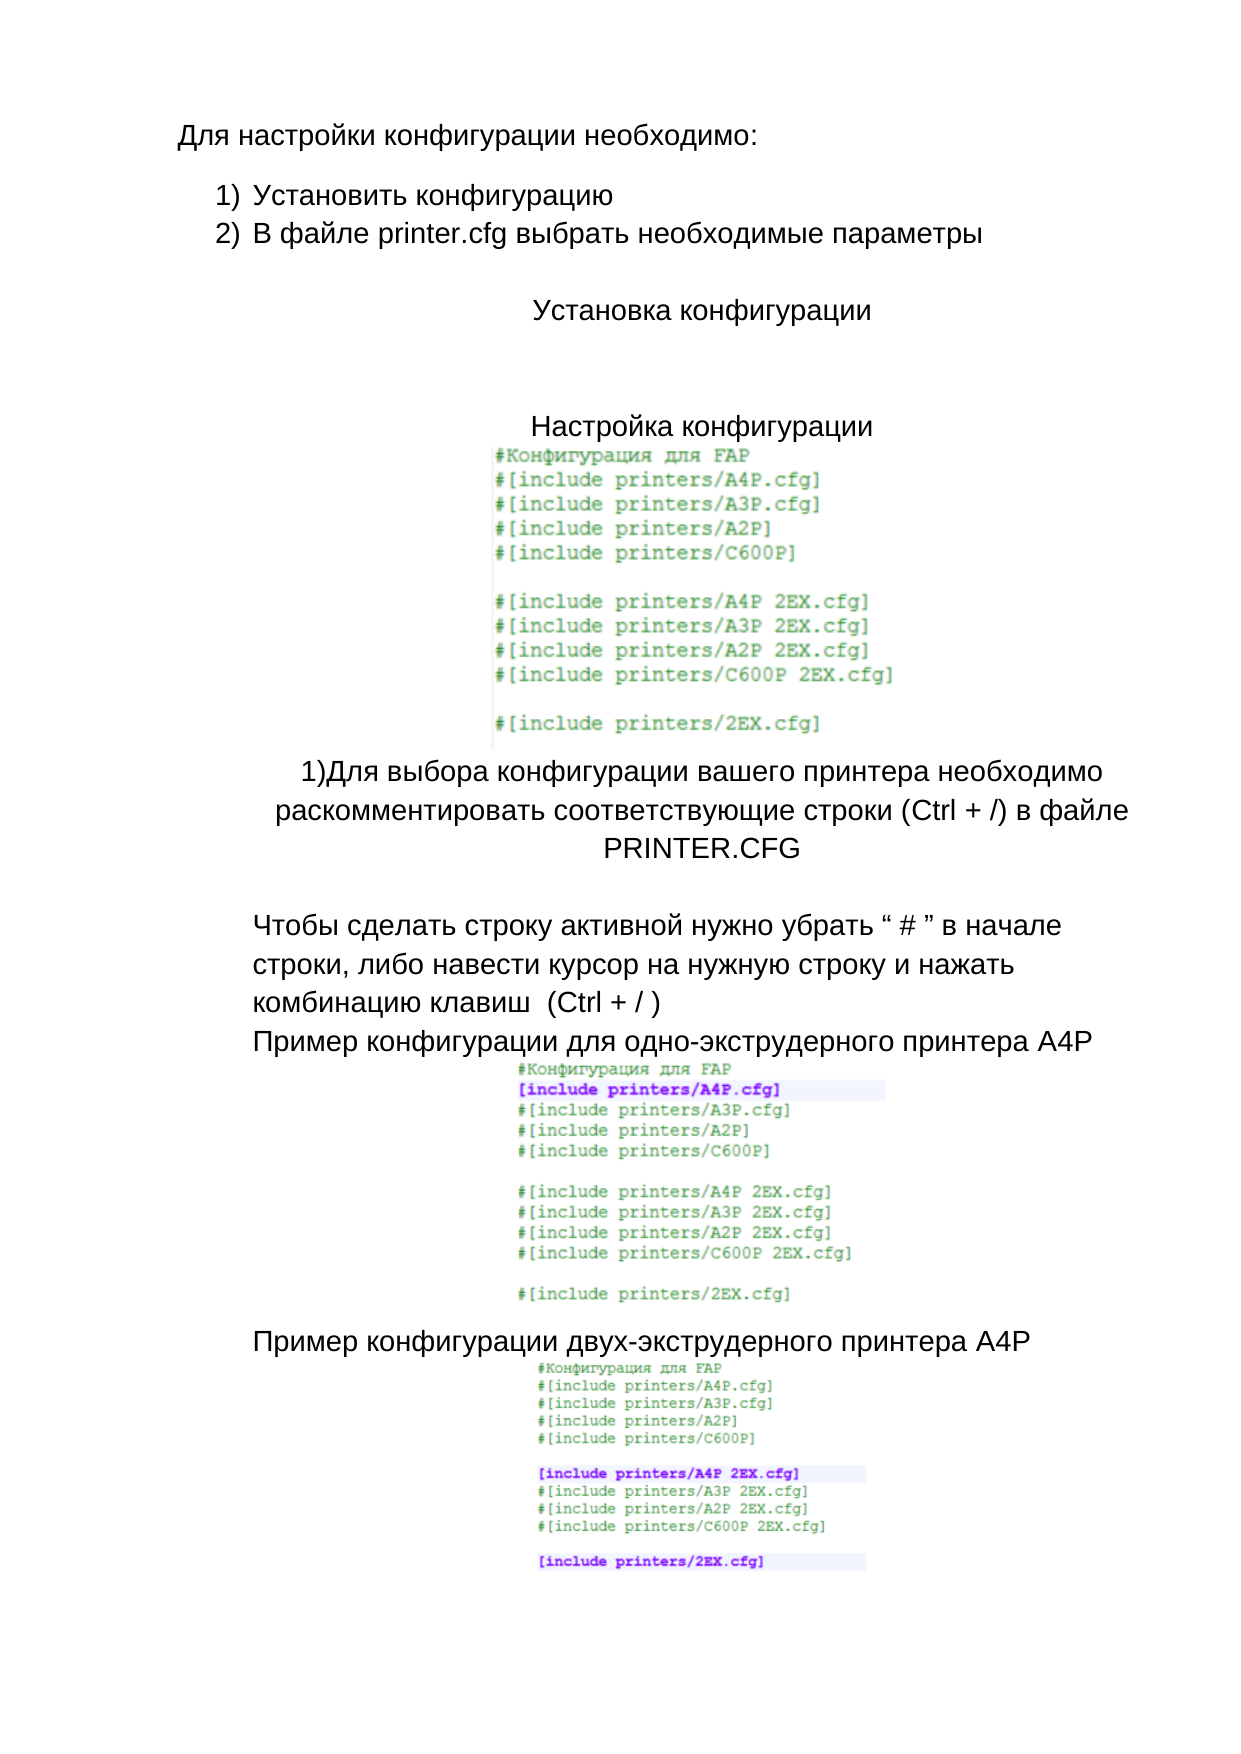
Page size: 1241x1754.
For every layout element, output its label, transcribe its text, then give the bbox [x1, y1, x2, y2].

list Пример конфигурации для одно-экструдерного принтера A4P [252, 1024, 1152, 1057]
picture [537, 1362, 867, 1586]
list В файле printer.cfg выбрать необходимые параметры [215, 216, 1152, 249]
list Установка конфигурации [252, 293, 1152, 327]
list Пример конфигурации двух-экструдерного принтера A4P [252, 1324, 1152, 1357]
list Установить конфигурацию [215, 177, 1152, 211]
text Для настройки конфигурации необходимо: [177, 118, 1152, 152]
list 1)Для выбора конфигурации вашего принтера необходимо раскомментировать соответствующие строки (Ctrl + /) в файле PRINTER.CFG [252, 754, 1152, 864]
list Настройка конфигурации [252, 409, 1152, 442]
picture [518, 1062, 886, 1320]
picture [491, 447, 913, 750]
list Чтобы сделать строку активной нужно убрать “ # ” в начале строки, либо навести курсор на нужную строку и нажать комбинацию клавиш (Ctrl + / ) [252, 908, 1152, 1019]
